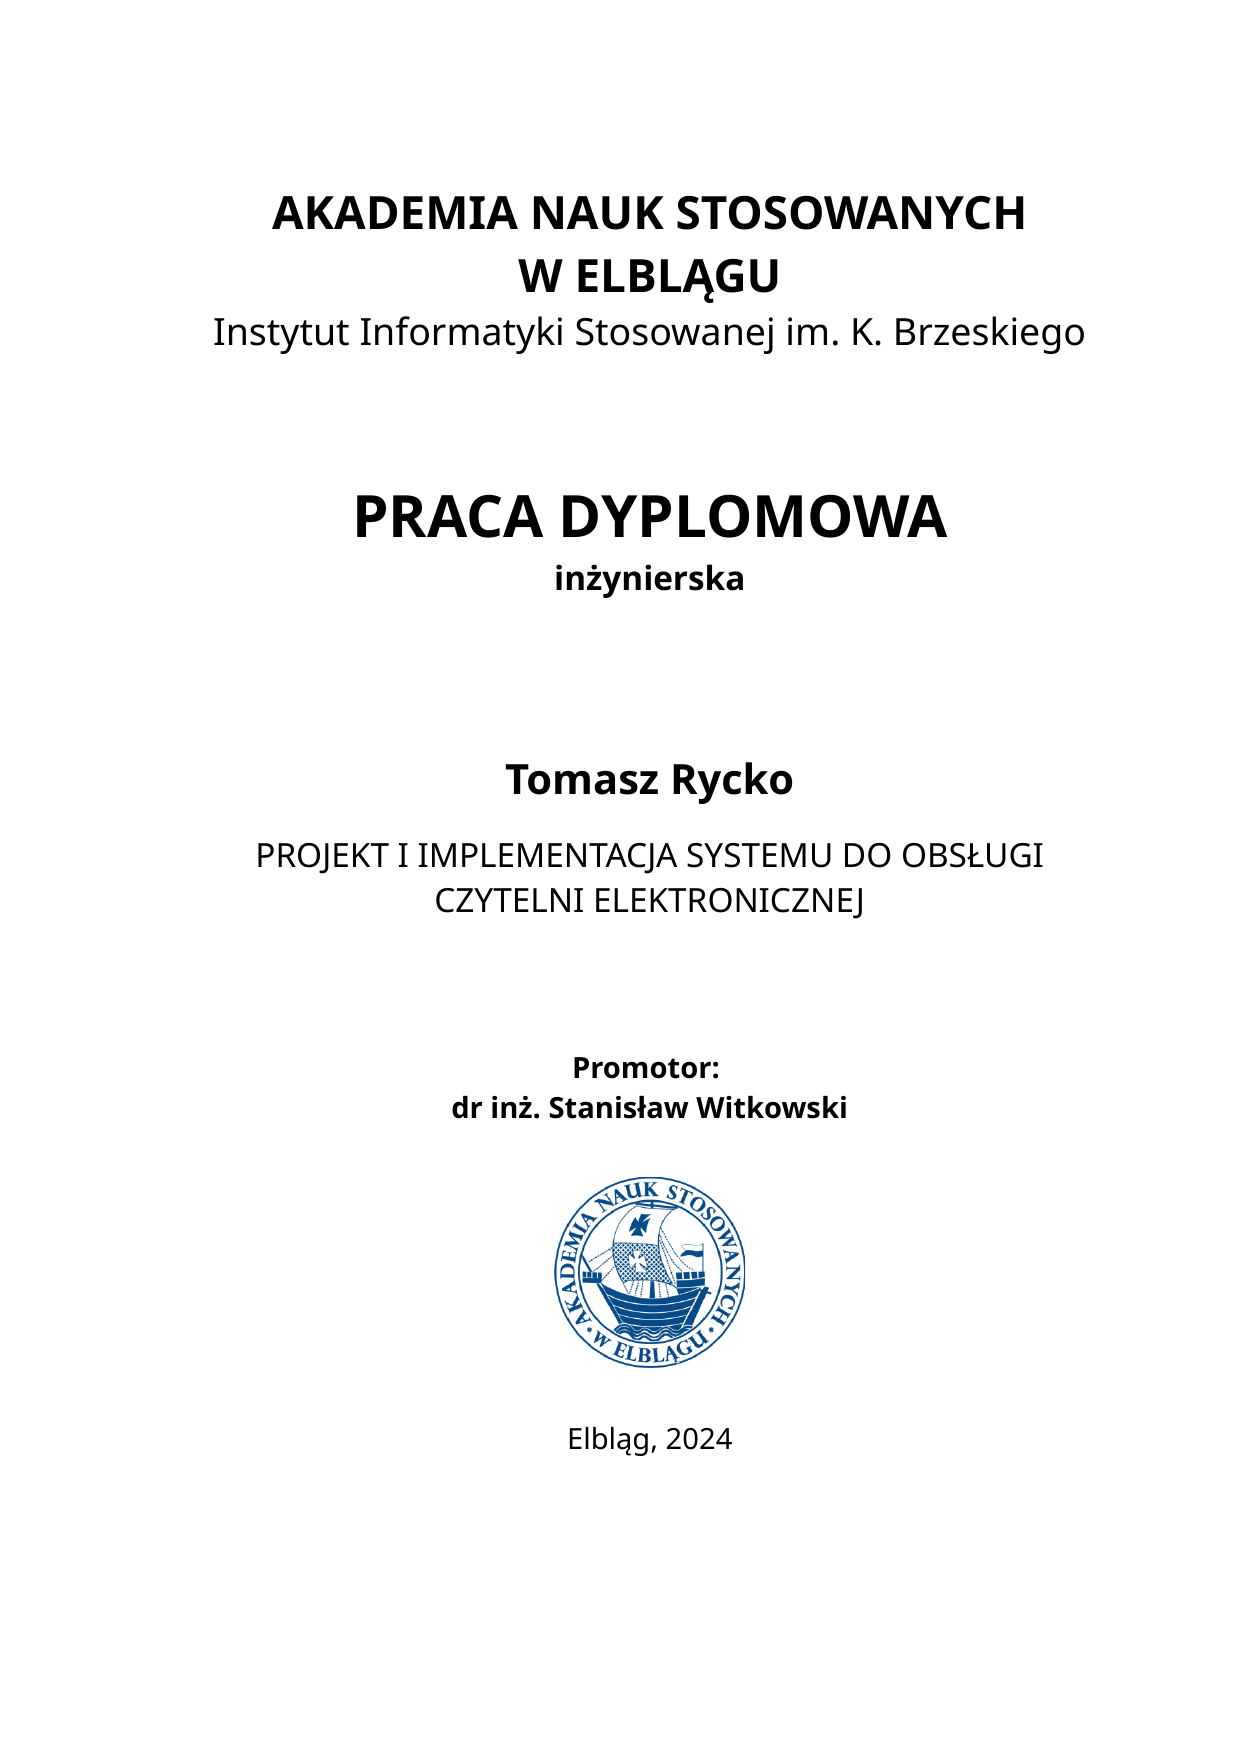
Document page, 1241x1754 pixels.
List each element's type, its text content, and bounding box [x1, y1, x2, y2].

picture [554, 1177, 746, 1368]
text AKADEMIA NAUK STOSOWANYCH W ELBLĄGU Instytut Informatyki Stosowanej im. K. Brzeskiego [177, 181, 1122, 356]
text Tomasz Rycko [177, 750, 1122, 807]
text Elbląg, 2024 [177, 1418, 1122, 1458]
text PRACA DYPLOMOWA [177, 475, 1122, 555]
text inżynierska [177, 555, 1122, 600]
text Promotor: dr inż. Stanisław Witkowski [177, 1048, 1122, 1127]
text PROJEKT I IMPLEMENTACJA SYSTEMU DO OBSŁUGI CZYTELNI ELEKTRONICZNEJ [177, 832, 1122, 923]
